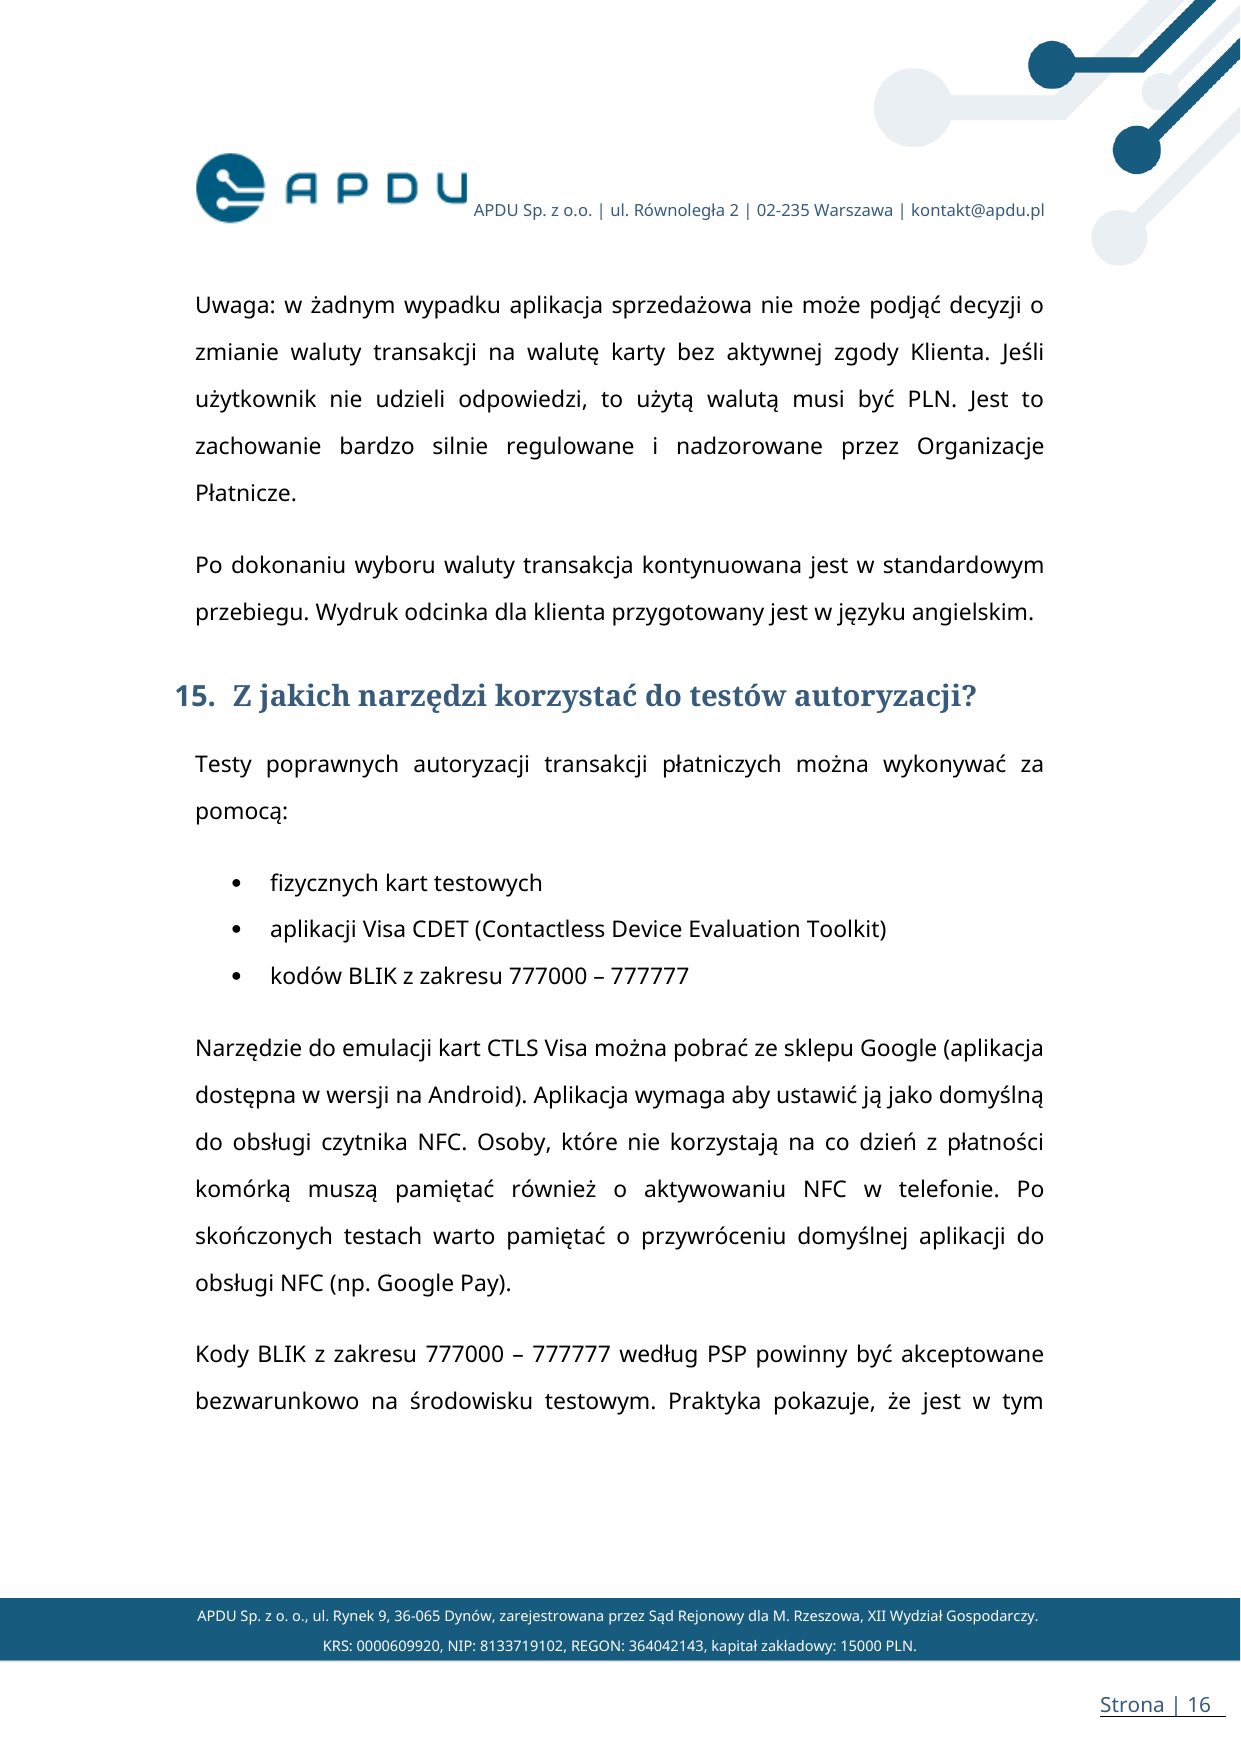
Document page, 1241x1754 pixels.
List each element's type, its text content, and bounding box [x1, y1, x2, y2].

text Po dokonaniu wyboru waluty transakcja kontynuowana jest w standardowym przebiegu. Wydruk odcinka dla klienta przygotowany jest w języku angielskim. [195, 549, 1045, 627]
text Testy poprawnych autoryzacji transakcji płatniczych można wykonywać za pomocą: [195, 748, 1045, 826]
text Narzędzie do emulacji kart CTLS Visa można pobrać ze sklepu Google (aplikacja dostępna w wersji na Android). Aplikacja wymaga aby ustawić ją jako domyślną do obsługi czytnika NFC. Osoby, które nie korzystają na co dzień z płatności komórką muszą pamiętać również o aktywowaniu NFC w telefonie. Po skończonych testach warto pamiętać o przywróceniu domyślnej aplikacji do obsługi NFC (np. Google Pay). [195, 1032, 1045, 1298]
list kodów BLIK z zakresu 777000 – 777777 [232, 960, 1045, 991]
list fizycznych kart testowych [232, 866, 1045, 898]
text Uwaga: w żadnym wypadku aplikacja sprzedażowa nie może podjąć decyzji o zmianie waluty transakcji na walutę karty bez aktywnej zgody Klienta. Jeśli użytkownik nie udzieli odpowiedzi, to użytą walutą musi być PLN. Jest to zachowanie bardzo silnie regulowane i nadzorowane przez Organizacje Płatnicze. [195, 289, 1045, 508]
picture [195, 152, 468, 225]
list aplikacji Visa CDET (Contactless Device Evaluation Toolkit) [232, 913, 1045, 944]
picture [0, 1598, 1241, 1717]
subtitle Z jakich narzędzi korzystać do testów autoryzacji? [195, 676, 1045, 715]
picture [869, 0, 1241, 269]
